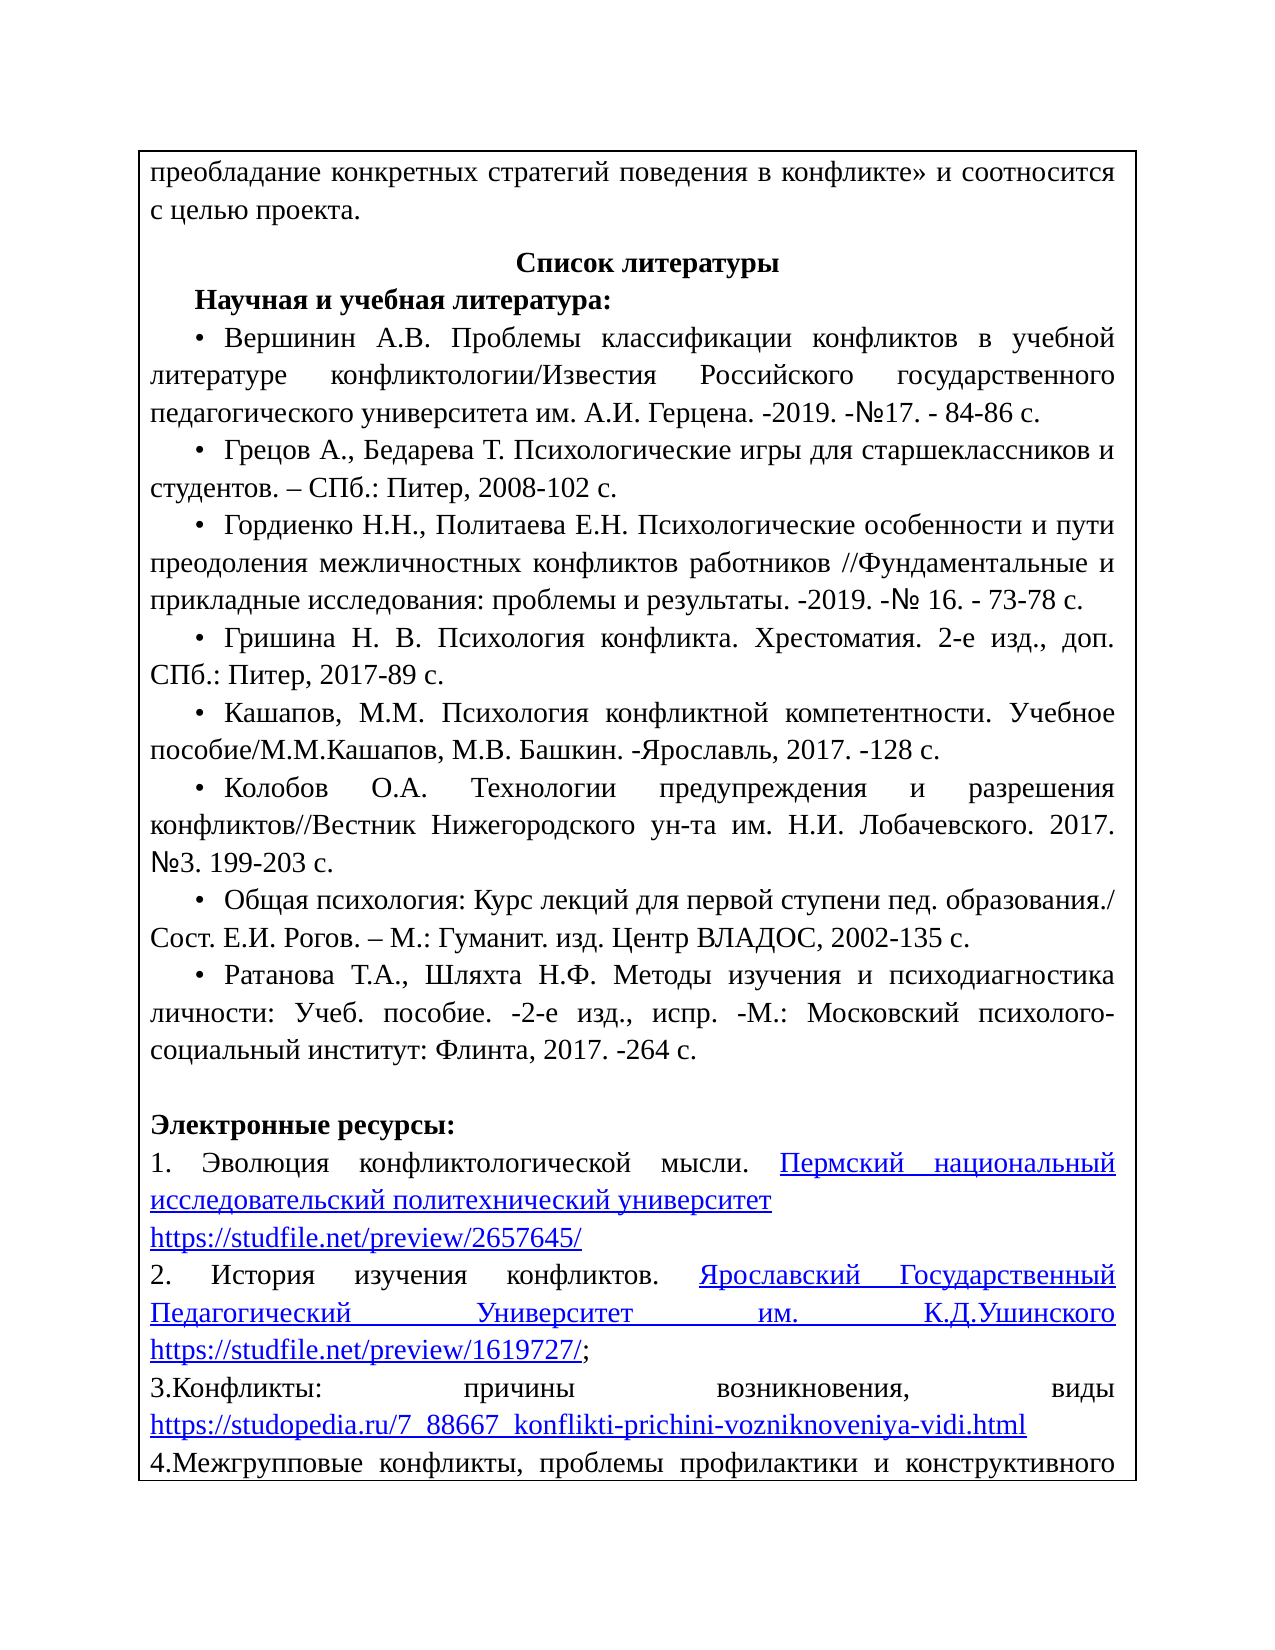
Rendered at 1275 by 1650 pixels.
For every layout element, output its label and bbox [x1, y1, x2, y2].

table_header [140, 152, 1135, 1480]
